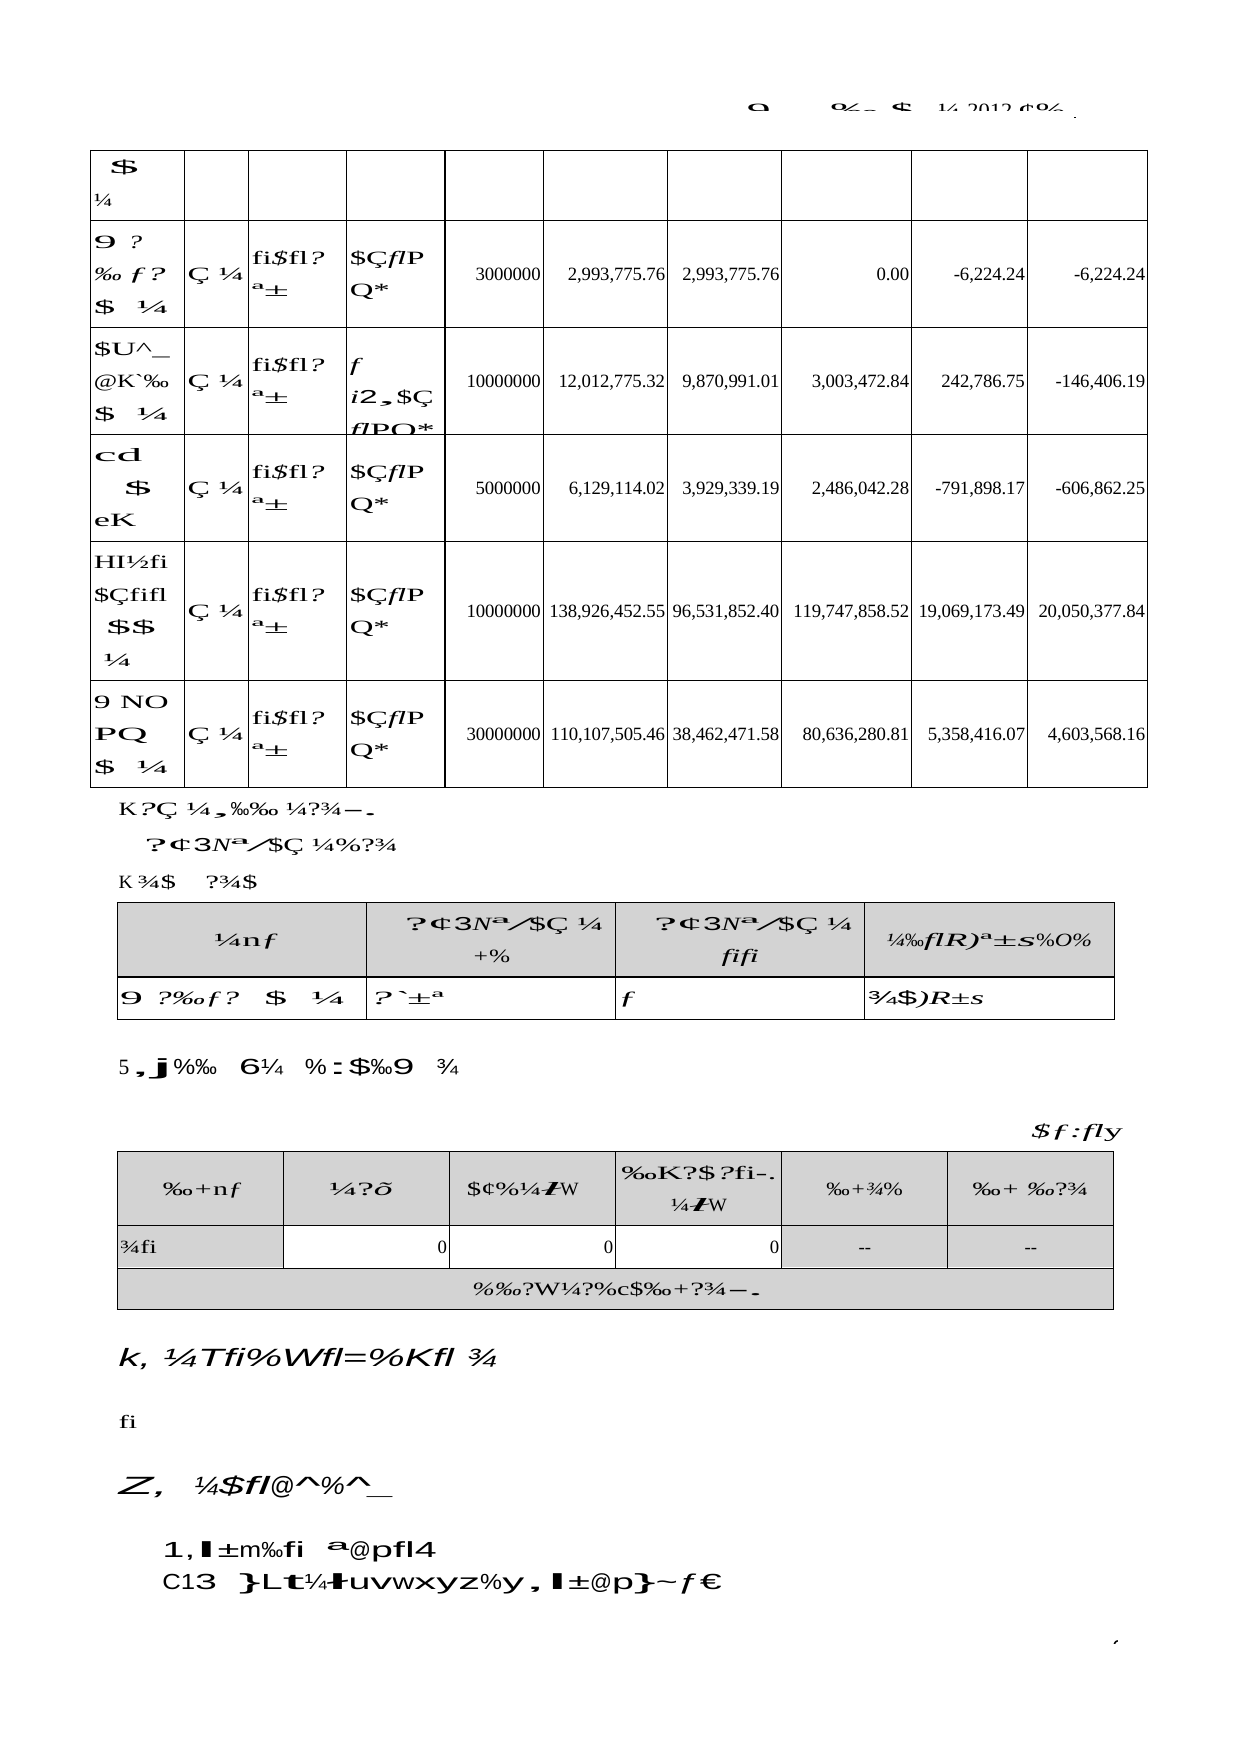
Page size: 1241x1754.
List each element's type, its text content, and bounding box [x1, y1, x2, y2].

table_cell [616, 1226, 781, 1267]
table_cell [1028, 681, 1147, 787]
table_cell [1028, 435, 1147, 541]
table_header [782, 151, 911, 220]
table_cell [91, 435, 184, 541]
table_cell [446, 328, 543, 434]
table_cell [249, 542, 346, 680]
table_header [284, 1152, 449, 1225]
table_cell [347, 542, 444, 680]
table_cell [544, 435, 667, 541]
subtitle k, ¼Tfi%Wfl=%Kfl ¾ [118, 1344, 1161, 1372]
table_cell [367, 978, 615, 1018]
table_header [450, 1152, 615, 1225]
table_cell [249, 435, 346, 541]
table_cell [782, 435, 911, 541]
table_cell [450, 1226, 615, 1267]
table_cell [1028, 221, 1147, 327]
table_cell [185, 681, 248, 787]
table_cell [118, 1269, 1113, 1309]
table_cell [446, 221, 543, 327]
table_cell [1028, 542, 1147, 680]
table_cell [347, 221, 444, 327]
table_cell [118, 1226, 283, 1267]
text ?¢3Nª/$Ç ¼%?¾ [118, 834, 1161, 856]
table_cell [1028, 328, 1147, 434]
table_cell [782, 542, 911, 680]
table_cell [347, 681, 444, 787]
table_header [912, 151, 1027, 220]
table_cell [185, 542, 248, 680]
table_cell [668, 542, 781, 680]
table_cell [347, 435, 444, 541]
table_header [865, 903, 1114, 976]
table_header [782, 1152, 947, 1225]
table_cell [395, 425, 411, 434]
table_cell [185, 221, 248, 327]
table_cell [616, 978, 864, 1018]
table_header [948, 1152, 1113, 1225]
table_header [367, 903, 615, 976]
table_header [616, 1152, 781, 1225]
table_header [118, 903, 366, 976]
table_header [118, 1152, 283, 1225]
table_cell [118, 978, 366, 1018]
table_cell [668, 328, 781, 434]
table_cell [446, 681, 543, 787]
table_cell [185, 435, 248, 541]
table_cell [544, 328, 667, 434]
text K?Ç ¼,‰‰ ¼?¾-. [118, 797, 1161, 819]
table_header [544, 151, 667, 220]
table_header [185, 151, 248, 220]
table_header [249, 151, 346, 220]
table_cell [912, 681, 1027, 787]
text K ¾$ ?¾$ [118, 871, 1161, 892]
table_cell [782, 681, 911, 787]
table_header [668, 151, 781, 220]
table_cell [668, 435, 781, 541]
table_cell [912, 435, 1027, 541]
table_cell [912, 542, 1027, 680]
subtitle Z, ¼$fl@^%^_ [118, 1471, 1161, 1499]
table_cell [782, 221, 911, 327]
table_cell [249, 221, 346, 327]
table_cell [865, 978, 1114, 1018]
text $ƒ:fly [79, 1120, 1123, 1141]
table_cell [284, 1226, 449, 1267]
text 1,l±m‰fi ª@pfl4 [162, 1537, 1161, 1562]
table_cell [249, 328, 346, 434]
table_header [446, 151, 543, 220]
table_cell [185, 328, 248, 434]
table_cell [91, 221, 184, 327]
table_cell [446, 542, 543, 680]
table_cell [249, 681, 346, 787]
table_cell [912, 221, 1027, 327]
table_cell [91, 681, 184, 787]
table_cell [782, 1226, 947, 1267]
text C13 }Lt¼łuvwxyz%y,l±@p}~ƒ€ [162, 1569, 1161, 1594]
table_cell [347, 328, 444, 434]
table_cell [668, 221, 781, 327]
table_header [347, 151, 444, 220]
text 5,j%‰ 6¼ %:$‰9 ¾ [118, 1054, 1161, 1079]
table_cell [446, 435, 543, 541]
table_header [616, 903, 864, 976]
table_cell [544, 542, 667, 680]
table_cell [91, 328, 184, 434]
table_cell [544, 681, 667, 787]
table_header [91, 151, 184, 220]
text fi [118, 1411, 1161, 1432]
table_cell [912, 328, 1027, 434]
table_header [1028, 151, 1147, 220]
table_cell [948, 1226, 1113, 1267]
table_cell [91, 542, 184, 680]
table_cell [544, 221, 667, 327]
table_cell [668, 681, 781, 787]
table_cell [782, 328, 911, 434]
